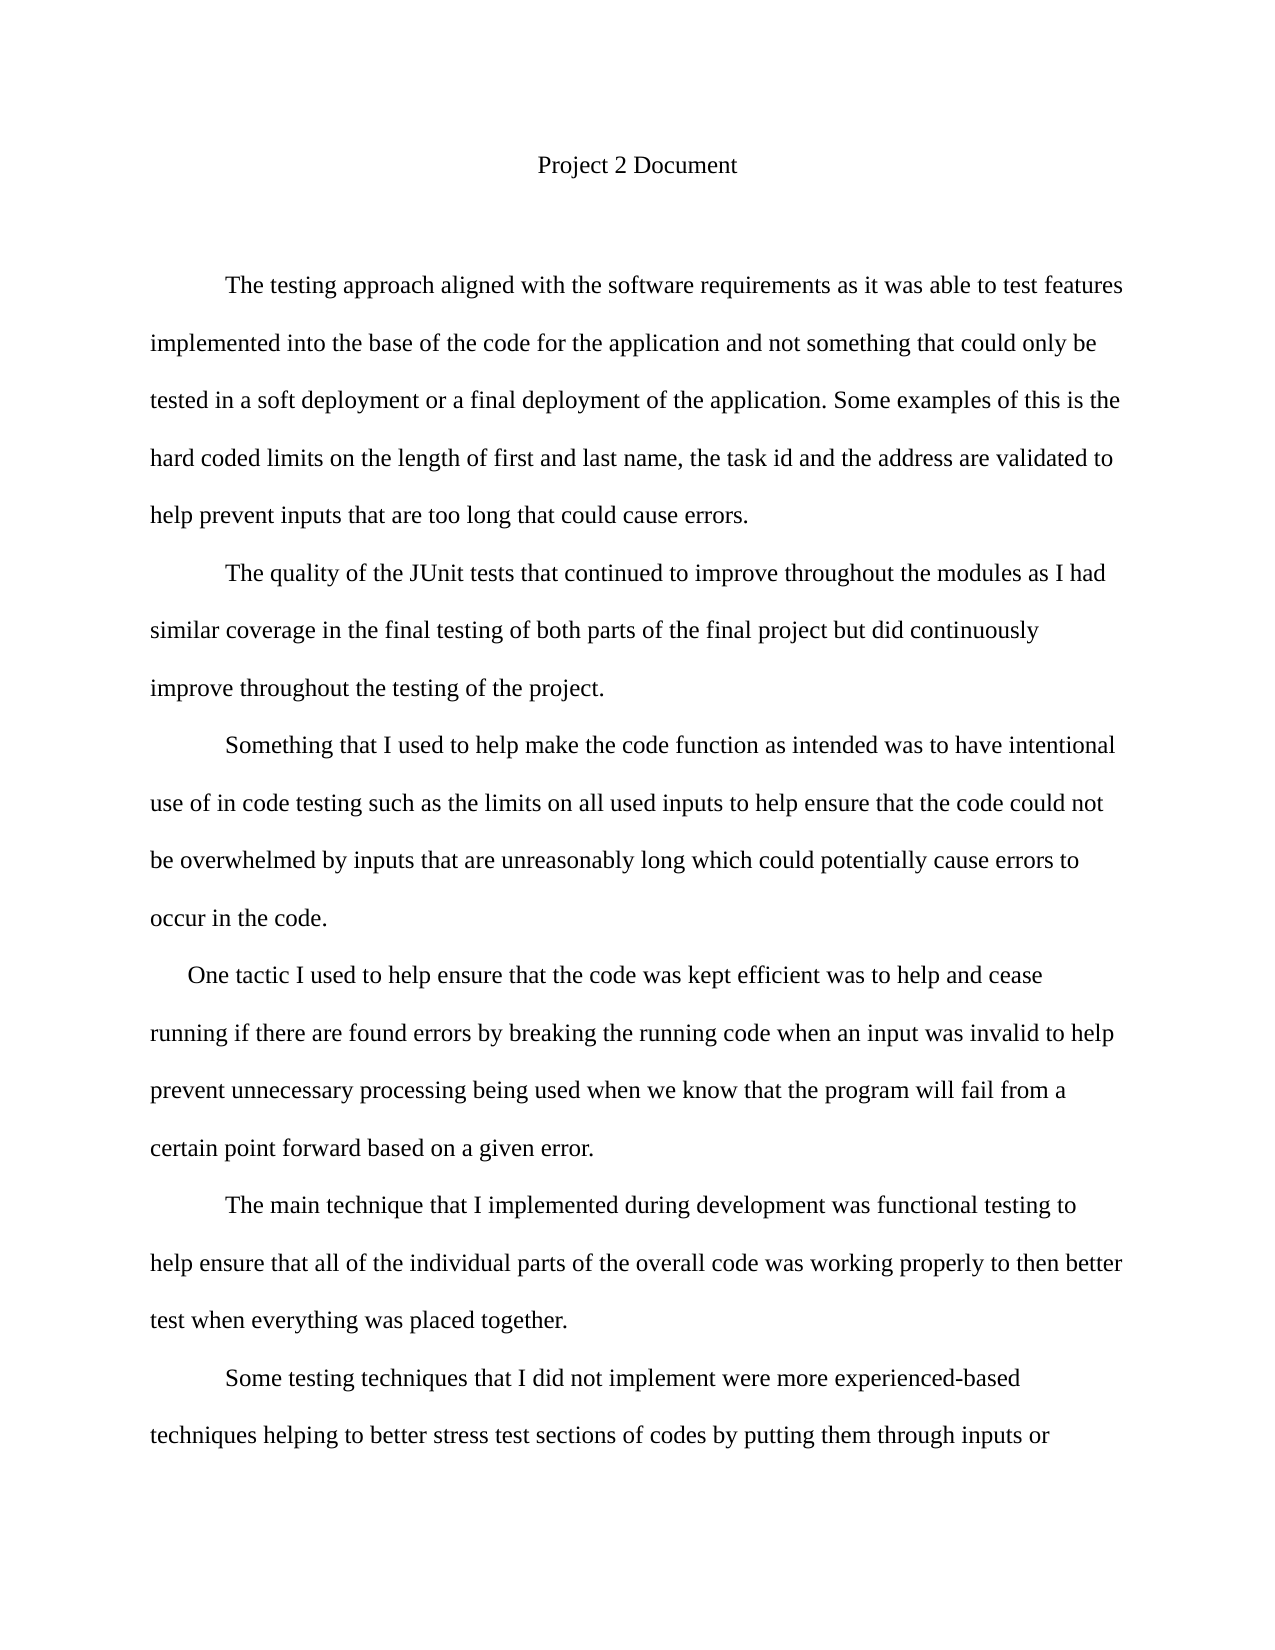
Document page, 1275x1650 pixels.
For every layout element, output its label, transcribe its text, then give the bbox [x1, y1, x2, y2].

text The quality of the JUnit tests that continued to improve throughout the modules as I had similar coverage in the final testing of both parts of the final project but did continuously improve throughout the testing of the project. [150, 558, 1125, 702]
text Something that I used to help make the code function as intended was to have intentional use of in code testing such as the limits on all used inputs to help ensure that the code could not be overwhelmed by inputs that are unreasonably long which could potentially cause errors to occur in the code. [150, 730, 1125, 932]
text One tactic I used to help ensure that the code was kept efficient was to help and cease running if there are found errors by breaking the running code when an input was invalid to help prevent unnecessary processing being used when we know that the program will fail from a certain point forward based on a given error. [150, 960, 1125, 1162]
text The main technique that I implemented during development was functional testing to help ensure that all of the individual parts of the overall code was working properly to then better test when everything was placed together. [150, 1190, 1125, 1334]
text The testing approach aligned with the software requirements as it was able to test features implemented into the base of the code for the application and not something that could only be tested in a soft deployment or a final deployment of the application. Some examples of this is the hard coded limits on the length of first and last name, the task id and the address are validated to help prevent inputs that are too long that could cause errors. [150, 270, 1125, 529]
text Project 2 Document [150, 150, 1125, 179]
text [150, 1363, 1125, 1449]
